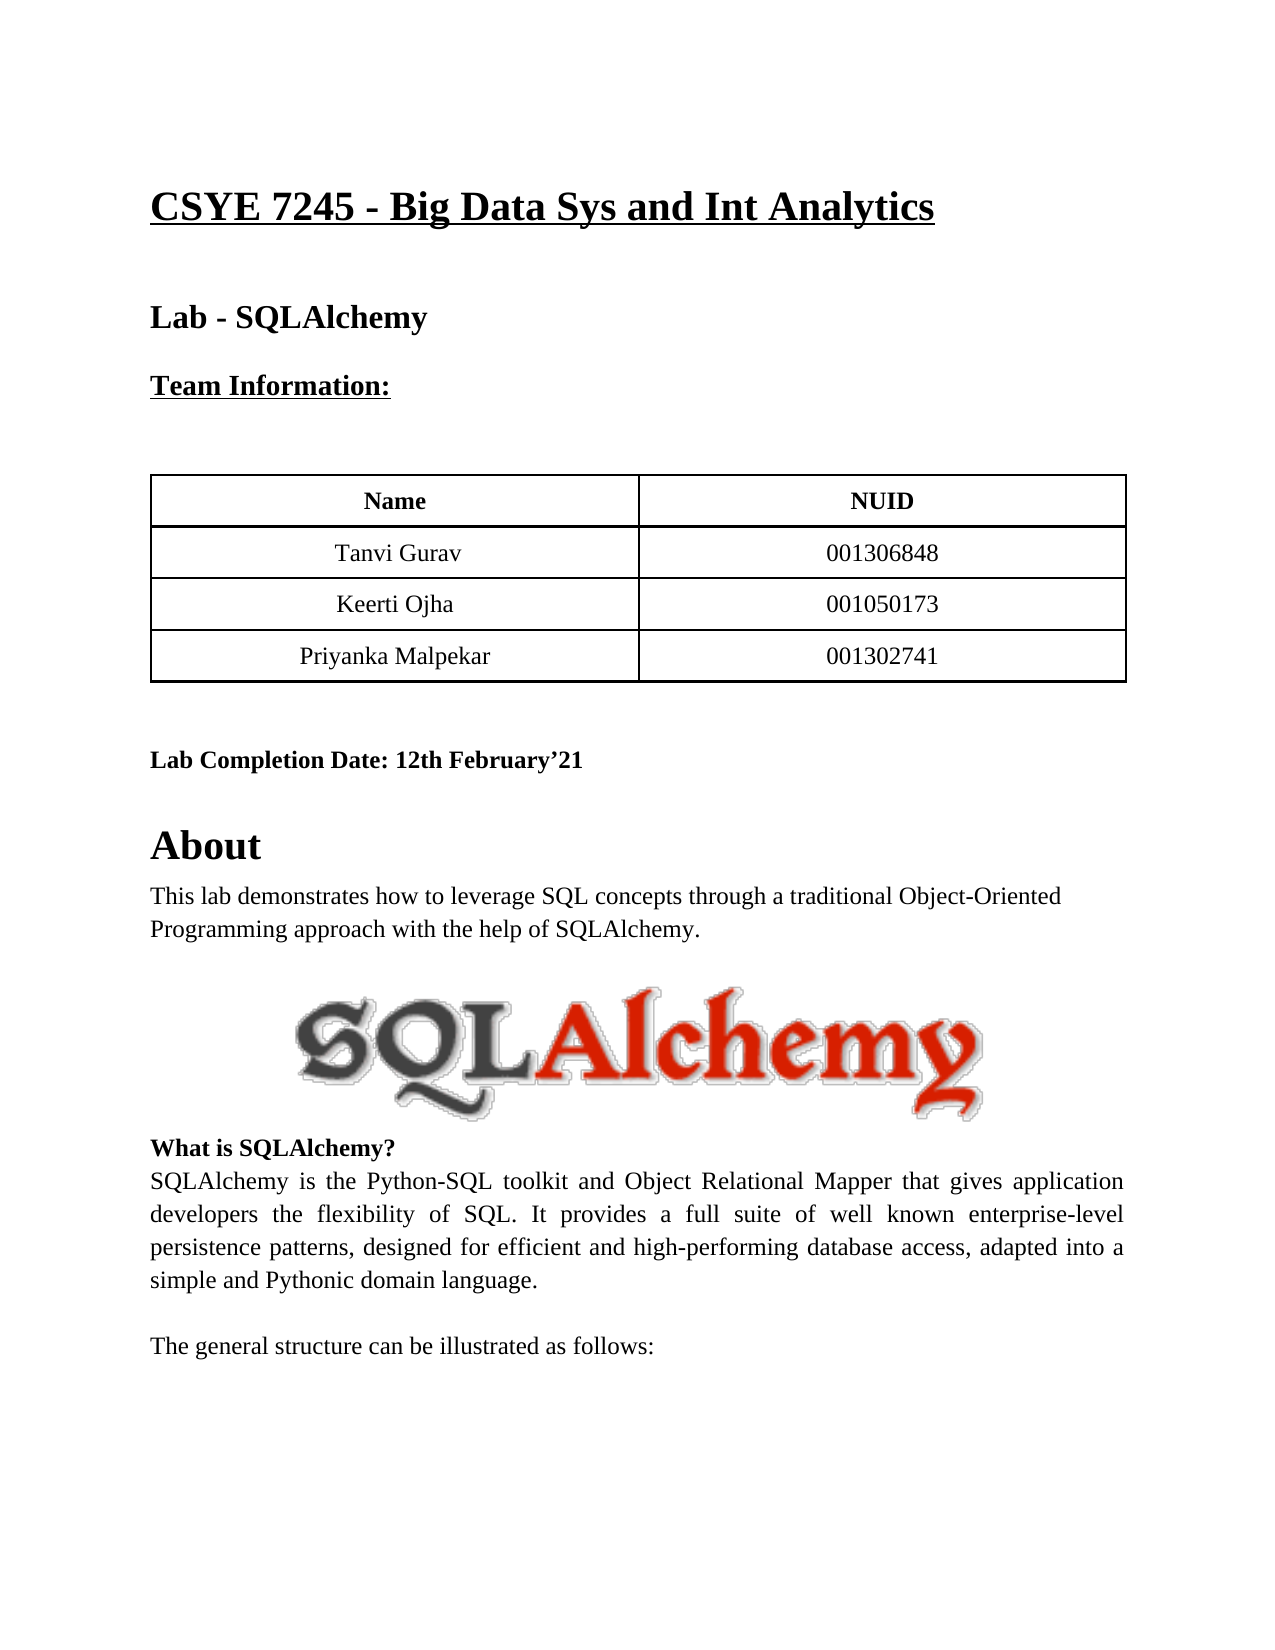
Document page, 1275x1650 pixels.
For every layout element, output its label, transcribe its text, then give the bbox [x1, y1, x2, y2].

text This lab demonstrates how to leverage SQL concepts through a traditional Object-Oriented Programming approach with the help of SQLAlchemy. [150, 881, 1125, 942]
subtitle CSYE 7245 - Big Data Sys and Int Analytics [150, 181, 1125, 229]
subtitle Team Information: [150, 368, 1125, 402]
table_cell 001306848 [640, 528, 1125, 577]
table_cell Tanvi Gurav [152, 528, 638, 577]
text The general structure can be illustrated as follows: [150, 1331, 1125, 1360]
text SQLAlchemy is the Python-SQL toolkit and Object Relational Mapper that gives application developers the flexibility of SQL. It provides a full suite of well known enterprise-level persistence patterns, designed for efficient and high-performing database access, adapted into a simple and Pythonic domain language. [150, 1166, 1125, 1294]
table_header NUID [640, 476, 1125, 525]
text What is SQLAlchemy? [150, 1133, 1125, 1162]
table_cell 001302741 [640, 631, 1125, 680]
picture [275, 977, 1000, 1129]
table_cell 001050173 [640, 579, 1125, 629]
subtitle Lab - SQLAlchemy [150, 297, 1125, 335]
text Lab Completion Date: 12th February’21 [150, 746, 1125, 774]
table_header Name [152, 476, 638, 525]
table_cell Priyanka Malpekar [152, 631, 638, 680]
subtitle About [150, 820, 1125, 868]
table_cell Keerti Ojha [152, 579, 638, 629]
